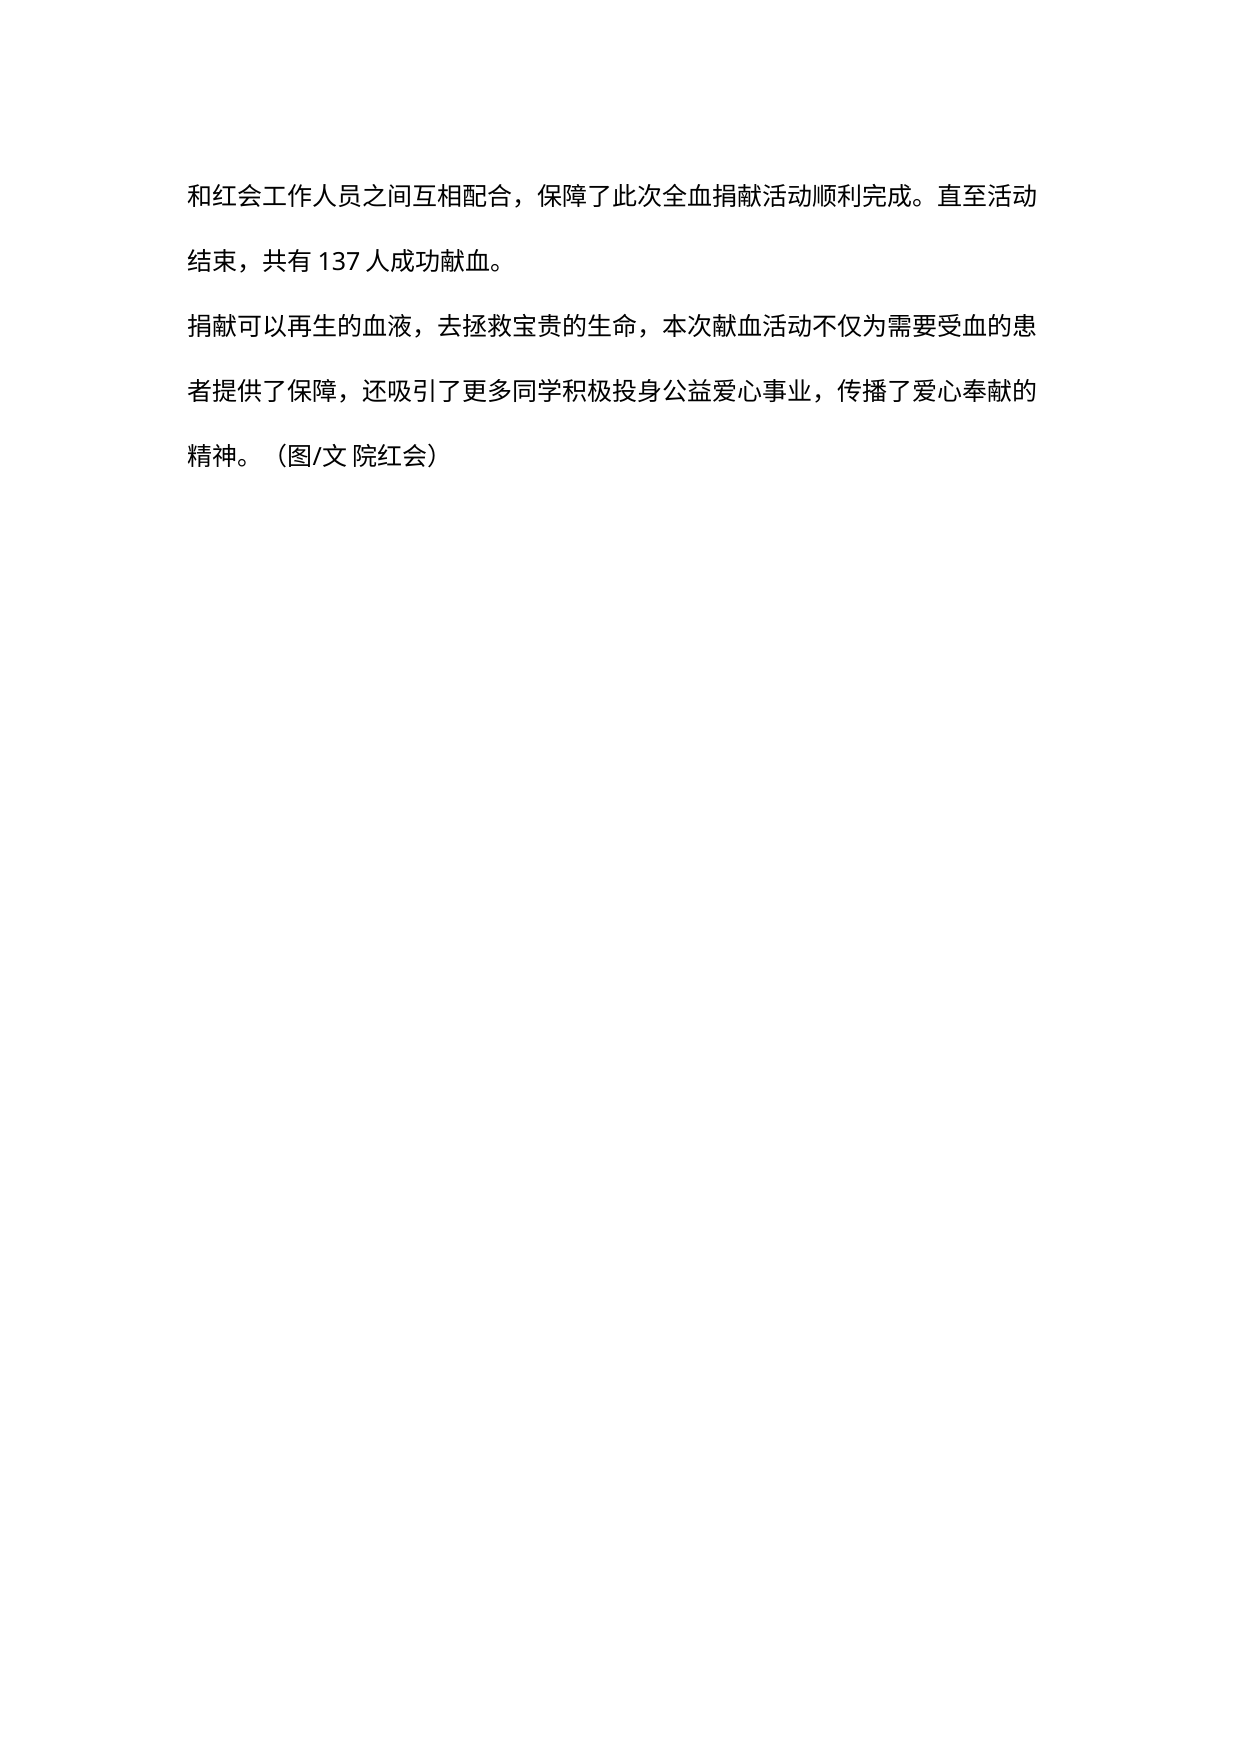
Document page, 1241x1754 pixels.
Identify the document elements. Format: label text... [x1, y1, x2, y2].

text 捐献可以再生的血液，去拯救宝贵的生命，本次献血活动不仅为需要受血的患者提供了保障，还吸引了更多同学积极投身公益爱心事业，传播了爱心奉献的精神。（图/文 院红会） [187, 292, 1053, 487]
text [187, 162, 1053, 292]
